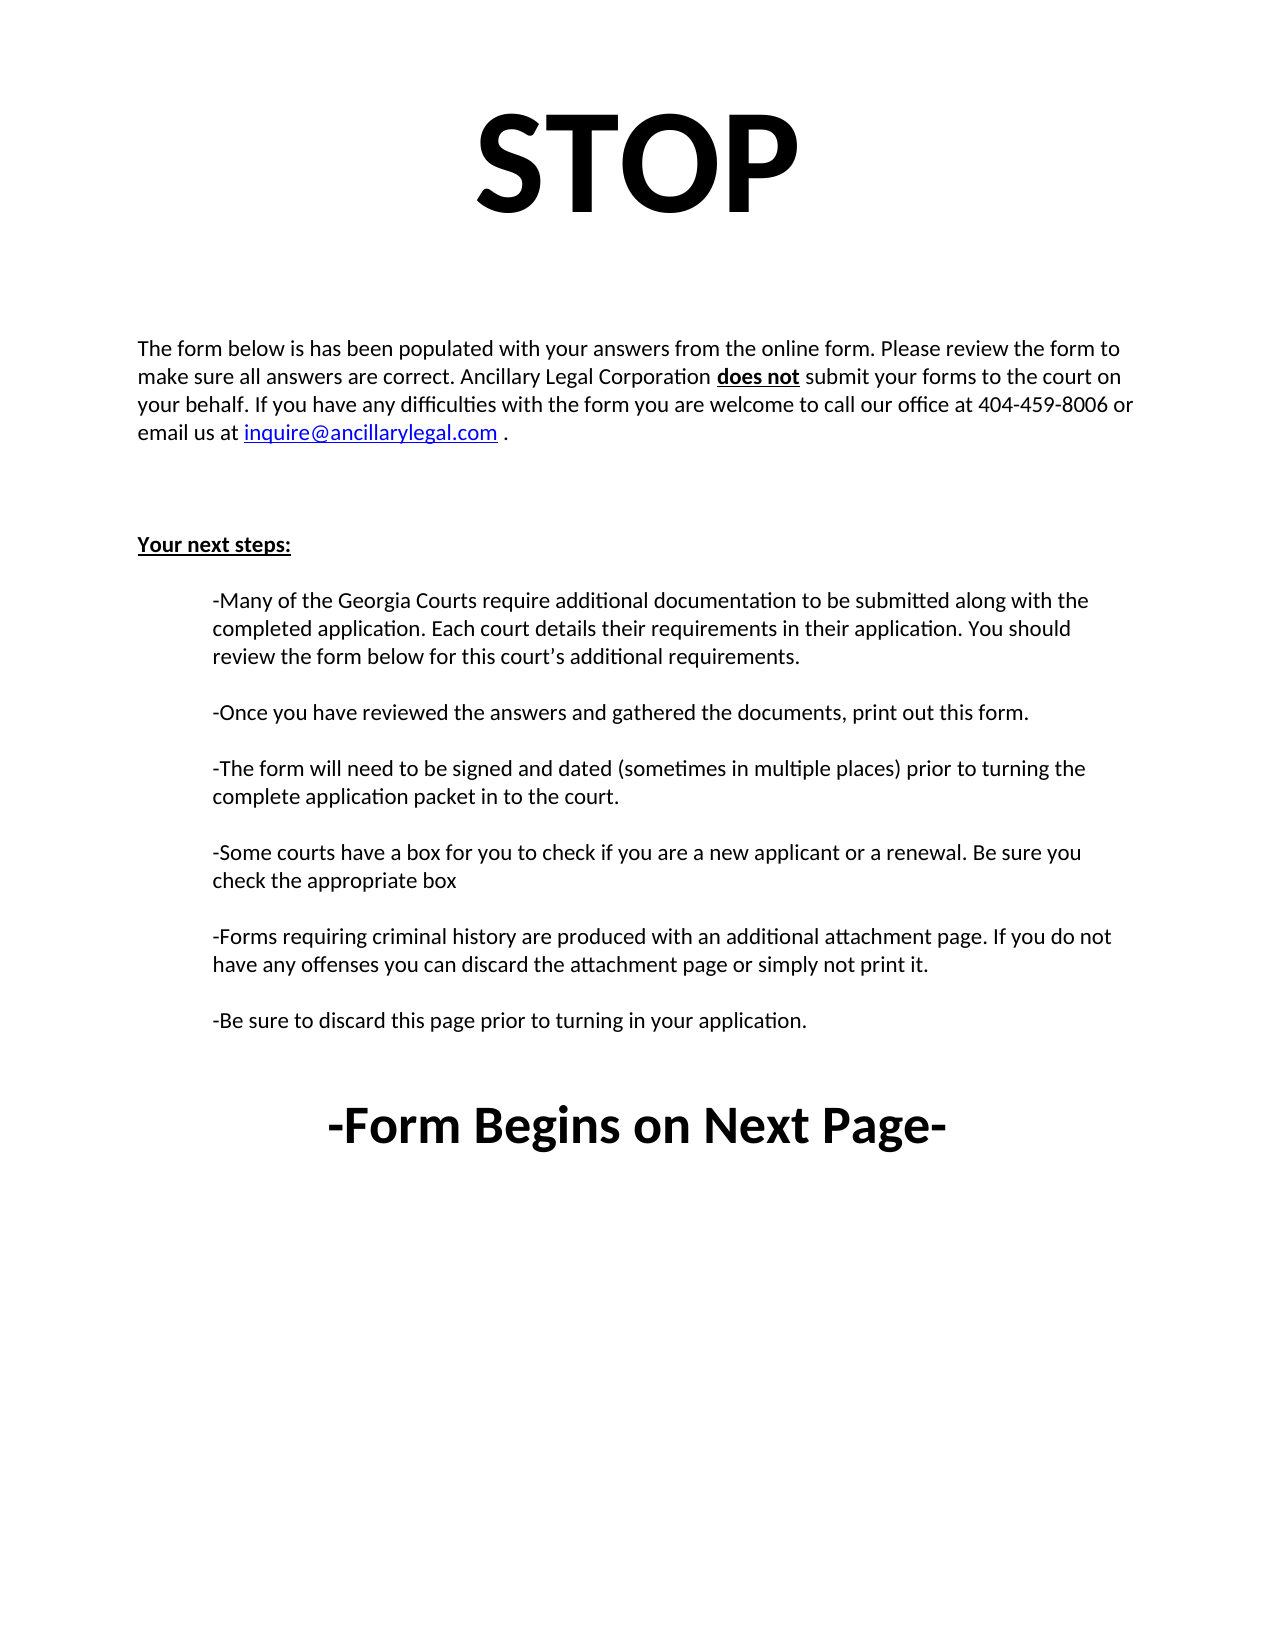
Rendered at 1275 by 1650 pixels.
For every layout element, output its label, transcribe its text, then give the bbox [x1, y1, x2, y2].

text -Be sure to discard this page prior to turning in your application. [212, 1006, 1137, 1034]
text STOP [137, 67, 1137, 250]
text -Forms requiring criminal history are produced with an additional attachment page. If you do not have any offenses you can discard the attachment page or simply not print it. [212, 922, 1137, 978]
text -Form Begins on Next Page- [137, 1090, 1137, 1157]
text -Some courts have a box for you to check if you are a new applicant or a renewal. Be sure you check the appropriate box [212, 838, 1137, 894]
text -The form will need to be signed and dated (sometimes in multiple places) prior to turning the complete application packet in to the court. [212, 754, 1137, 810]
text -Once you have reviewed the answers and gathered the documents, print out this form. [212, 698, 1137, 726]
text Your next steps: [137, 530, 1137, 558]
text -Many of the Georgia Courts require additional documentation to be submitted along with the completed application. Each court details their requirements in their application. You should review the form below for this court’s additional requirements. [212, 586, 1137, 670]
text The form below is has been populated with your answers from the online form. Please review the form to make sure all answers are correct. Ancillary Legal Corporation does not submit your forms to the court on your behalf. If you have any difficulties with the form you are welcome to call our office at 404-459-8006 or email us at inquire@ancillarylegal.com . [137, 334, 1137, 446]
